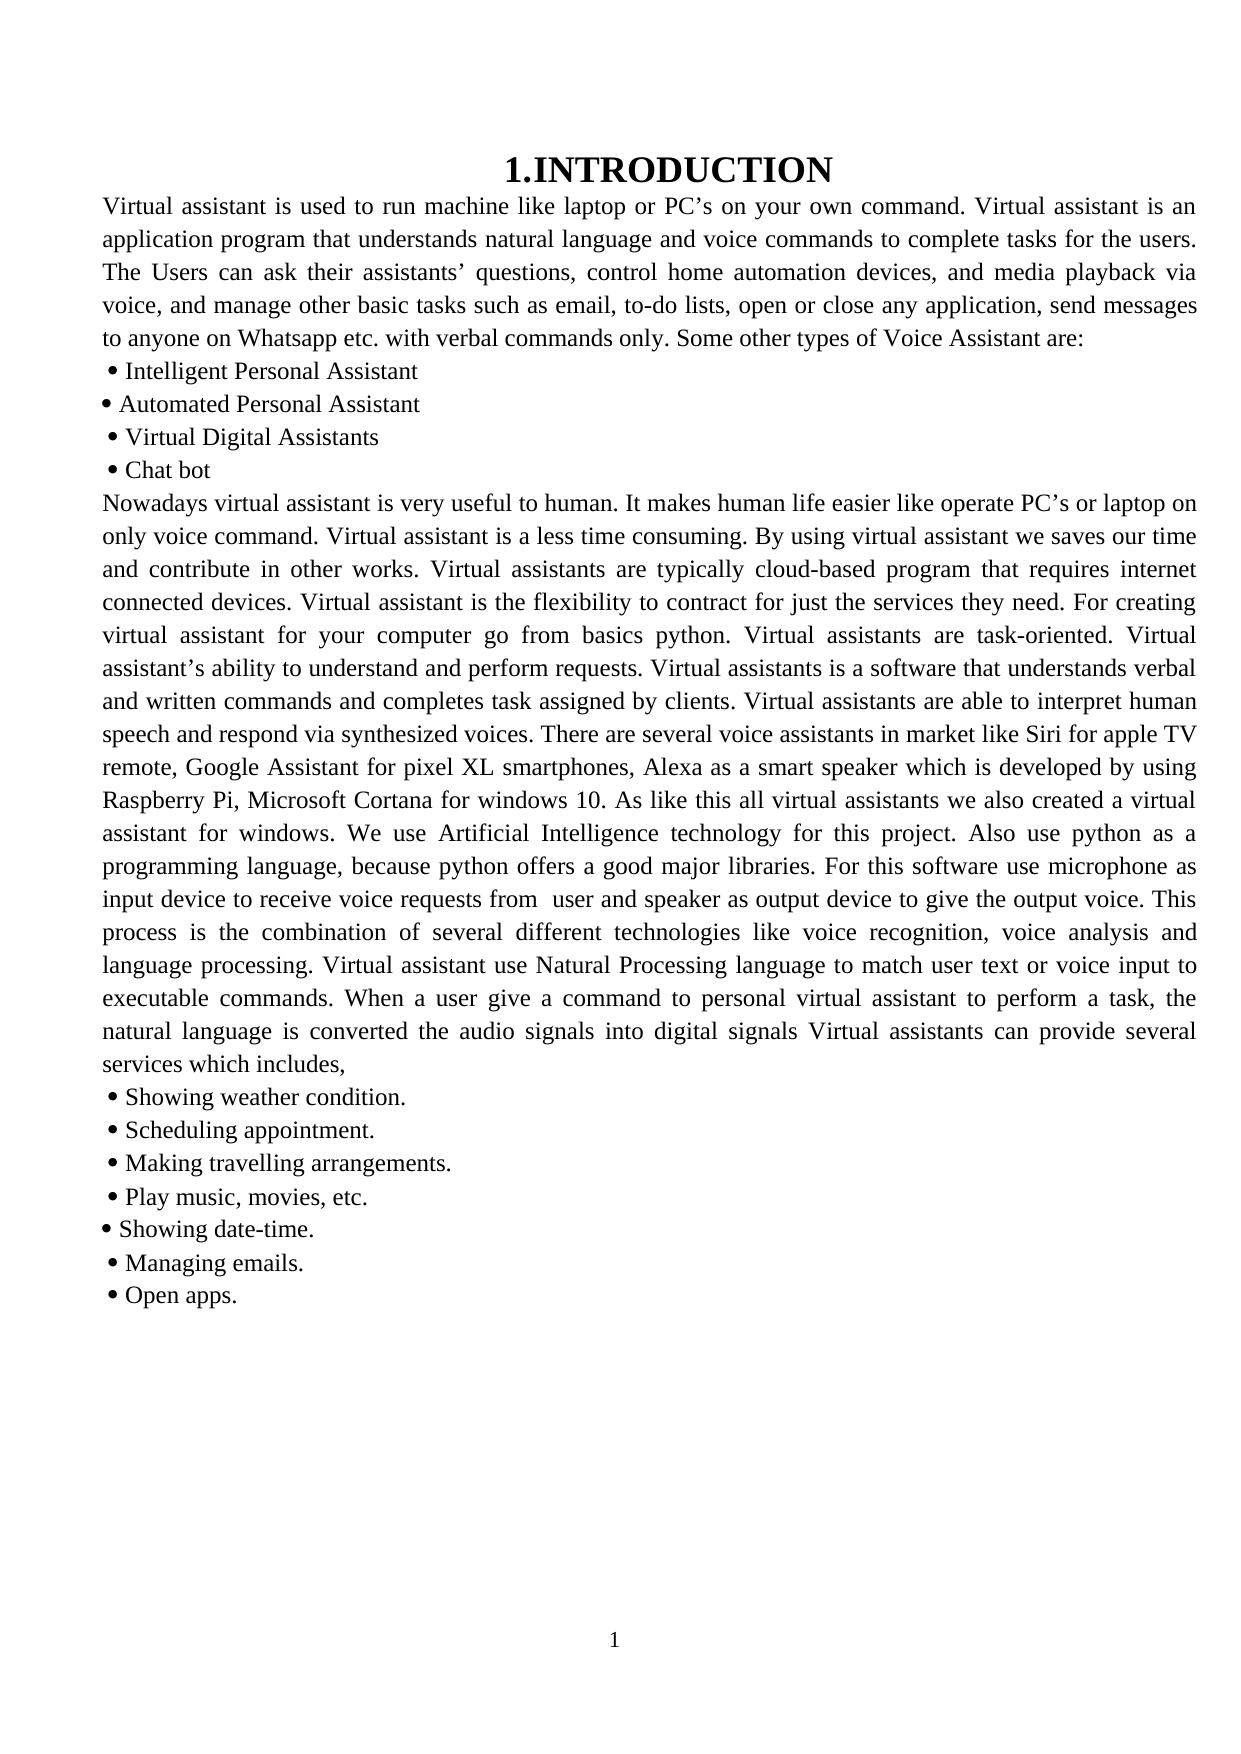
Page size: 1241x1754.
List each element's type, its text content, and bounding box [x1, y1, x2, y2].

text Play music, movies, etc. [102, 1182, 1198, 1210]
text Showing weather condition. [102, 1082, 1198, 1111]
text Nowadays virtual assistant is very useful to human. It makes human life easier like operate PC’s or laptop on only voice command. Virtual assistant is a less time consuming. By using virtual assistant we saves our time and contribute in other works. Virtual assistants are typically cloud-based program that requires internet connected devices. Virtual assistant is the flexibility to contract for just the services they need. For creating virtual assistant for your computer go from basics python. Virtual assistants are task-oriented. Virtual assistant’s ability to understand and perform requests. Virtual assistants is a software that understands verbal and written commands and completes task assigned by clients. Virtual assistants are able to interpret human speech and respond via synthesized voices. There are several voice assistants in market like Siri for apple TV remote, Google Assistant for pixel XL smartphones, Alexa as a smart speaker which is developed by using Raspberry Pi, Microsoft Cortana for windows 10. As like this all virtual assistants we also created a virtual assistant for windows. We use Artificial Intelligence technology for this project. Also use python as a programming language, because python offers a good major libraries. For this software use microphone as input device to receive voice requests from user and speaker as output device to give the output voice. This process is the combination of several different technologies like voice recognition, voice analysis and language processing. Virtual assistant use Natural Processing language to match user text or voice input to executable commands. When a user give a command to personal virtual assistant to perform a task, the natural language is converted the audio signals into digital signals Virtual assistants can provide several services which includes, [102, 488, 1198, 1078]
text Managing emails. [102, 1248, 1198, 1276]
text Chat bot [102, 455, 1198, 484]
text Automated Personal Assistant [102, 389, 1198, 418]
text Scheduling appointment. [102, 1116, 1198, 1144]
text Virtual assistant is used to run machine like laptop or PC’s on your own command. Virtual assistant is an application program that understands natural language and voice commands to complete tasks for the users. The Users can ask their assistants’ questions, control home automation devices, and media playback via voice, and manage other basic tasks such as email, to-do lists, open or close any application, send messages to anyone on Whatsapp etc. with verbal commands only. Some other types of Voice Assistant are: [102, 191, 1198, 352]
text Making travelling arrangements. [102, 1148, 1198, 1177]
text Open apps. [102, 1281, 1198, 1309]
subtitle INTRODUCTION [503, 148, 1198, 191]
text Showing date-time. [102, 1214, 1198, 1243]
text Intelligent Personal Assistant [102, 356, 1198, 385]
text Virtual Digital Assistants [102, 422, 1198, 451]
